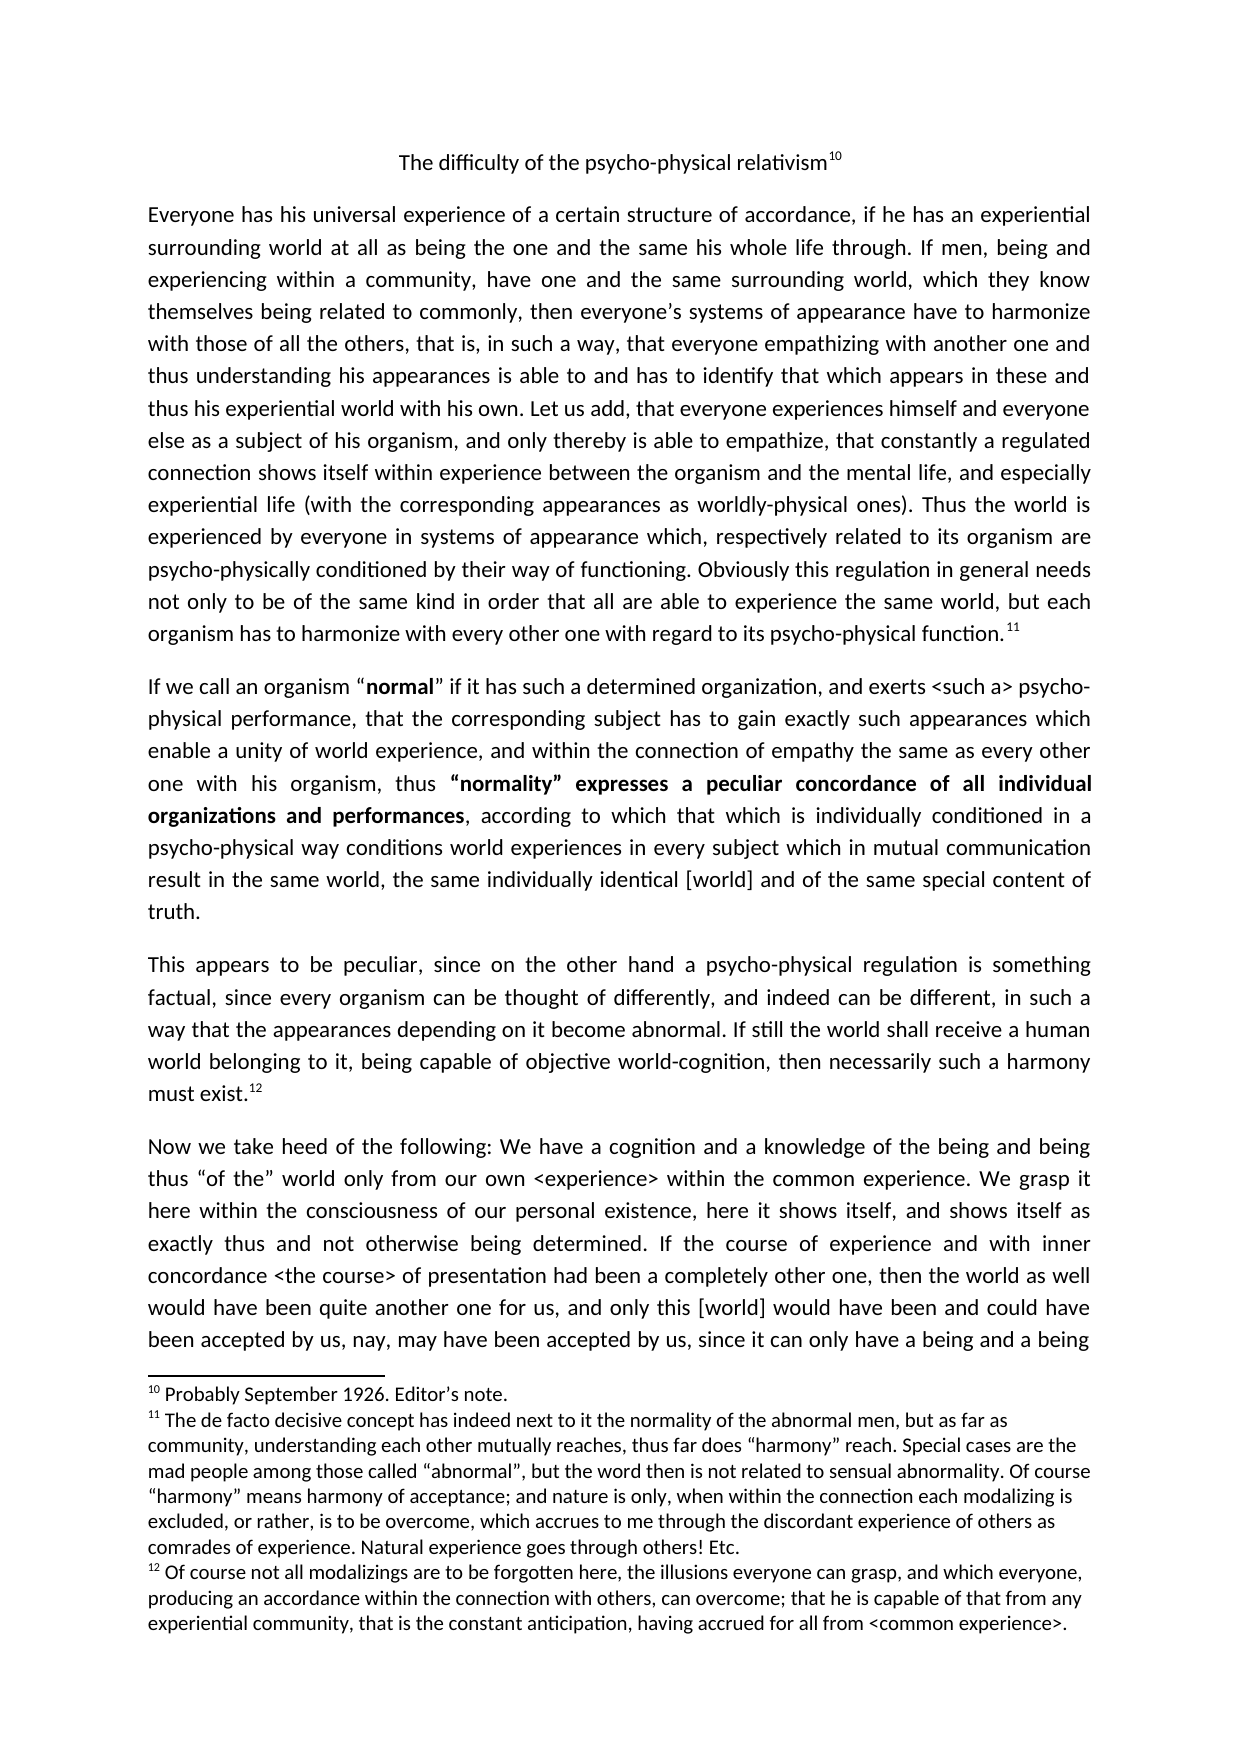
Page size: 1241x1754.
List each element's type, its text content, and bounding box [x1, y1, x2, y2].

text Everyone has his universal experience of a certain structure of accordance, if he has an experiential surrounding world at all as being the one and the same his whole life through. If men, being and experiencing within a community, have one and the same surrounding world, which they know themselves being related to commonly, then everyone’s systems of appearance have to harmonize with those of all the others, that is, in such a way, that everyone empathizing with another one and thus understanding his appearances is able to and has to identify that which appears in these and thus his experiential world with his own. Let us add, that everyone experiences himself and everyone else as a subject of his organism, and only thereby is able to empathize, that constantly a regulated connection shows itself within experience between the organism and the mental life, and especially experiential life (with the corresponding appearances as worldly-physical ones). Thus the world is experienced by everyone in systems of appearance which, respectively related to its organism are psycho-physically conditioned by their way of functioning. Obviously this regulation in general needs not only to be of the same kind in order that all are able to experience the same world, but each organism has to harmonize with every other one with regard to its psycho-physical function. [148, 201, 1093, 647]
text If we call an organism “normal” if it has such a determined organization, and exerts <such a> psycho-physical performance, that the corresponding subject has to gain exactly such appearances which enable a unity of world experience, and within the connection of empathy the same as every other one with his organism, thus “normality” expresses a peculiar concordance of all individual organizations and performances, according to which that which is individually conditioned in a psycho-physical way conditions world experiences in every subject which in mutual communication result in the same world, the same individually identical [world] and of the same special content of truth. [148, 672, 1093, 925]
text This appears to be peculiar, since on the other hand a psycho-physical regulation is something factual, since every organism can be thought of differently, and indeed can be different, in such a way that the appearances depending on it become abnormal. If still the world shall receive a human world belonging to it, being capable of objective world-cognition, then necessarily such a harmony must exist. [148, 950, 1093, 1107]
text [148, 1132, 1093, 1353]
text The difficulty of the psycho-physical relativism [148, 148, 1093, 176]
